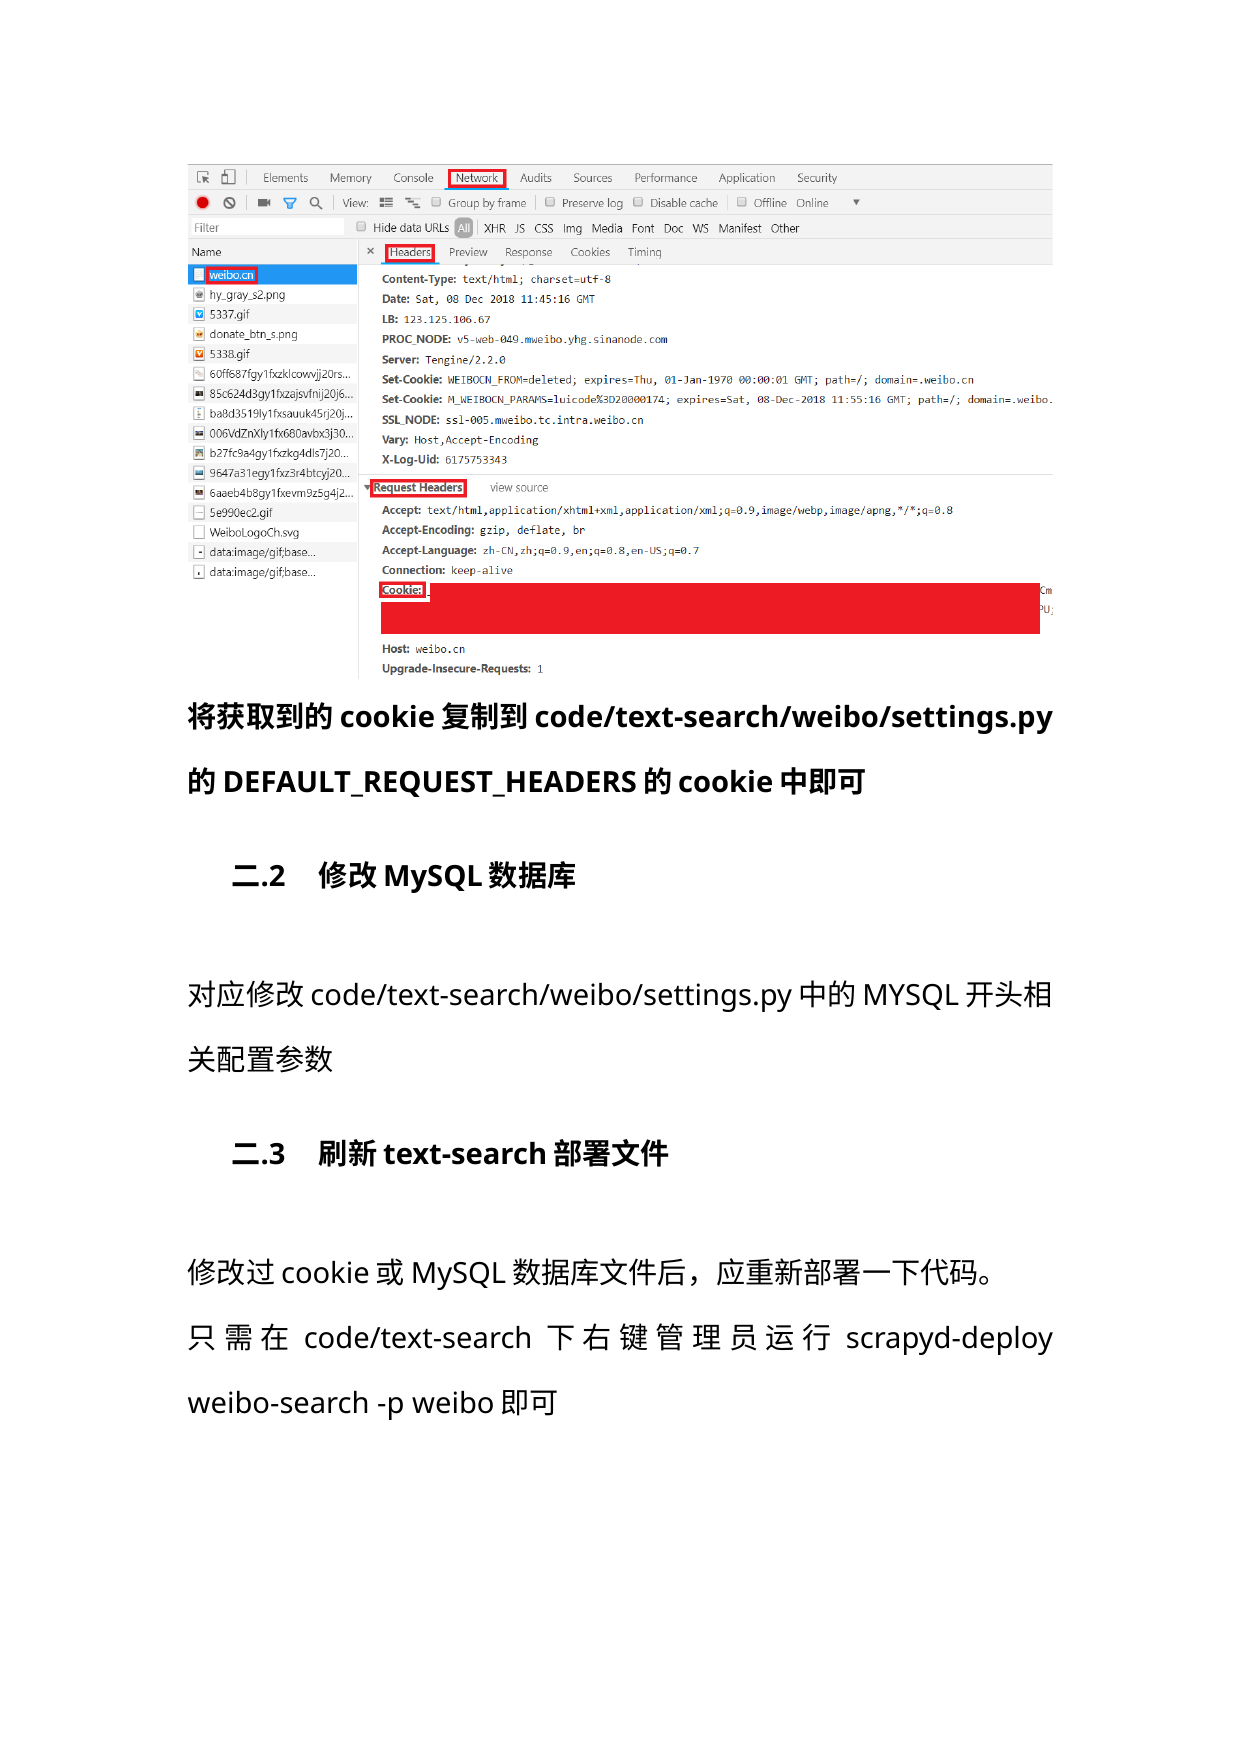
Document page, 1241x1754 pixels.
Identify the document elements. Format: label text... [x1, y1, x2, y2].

subtitle 刷新text-search部署文件 [231, 1119, 1053, 1184]
text 只需在code/text-search下右键管理员运行scrapyd-deploy weibo-search -p weibo即可 [187, 1303, 1053, 1433]
picture [187, 162, 1053, 679]
text 修改过cookie或MySQL数据库文件后，应重新部署一下代码。 [187, 1238, 1053, 1303]
subtitle 修改MySQL数据库 [231, 841, 1053, 906]
text 将获取到的cookie复制到code/text-search/weibo/settings.py的DEFAULT_REQUEST_HEADERS的cookie中即可 [187, 682, 1053, 812]
text 对应修改code/text-search/weibo/settings.py中的MYSQL开头相关配置参数 [187, 960, 1053, 1090]
